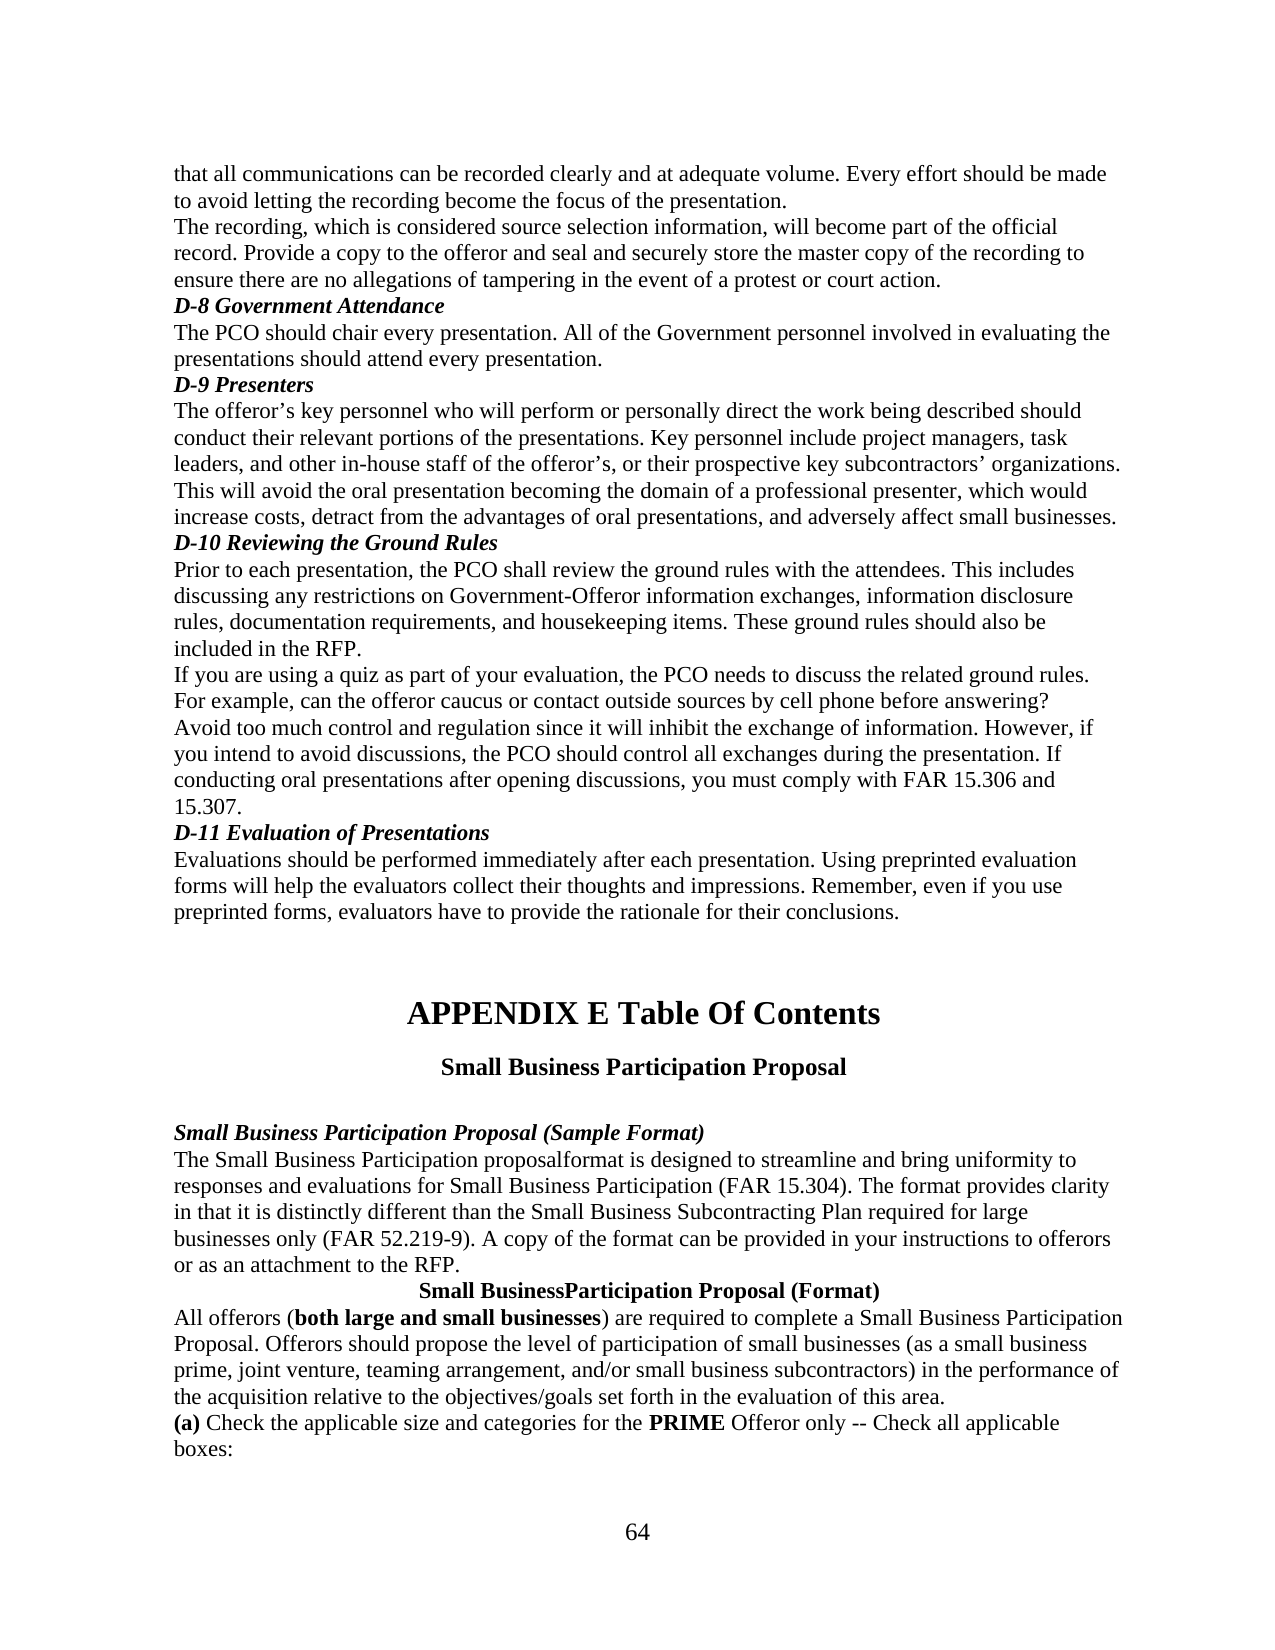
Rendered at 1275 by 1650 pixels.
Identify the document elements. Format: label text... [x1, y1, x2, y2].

text Small Business Participation Proposal (Sample Format) [163, 1109, 1135, 1146]
text D-8 Government Attendance [163, 292, 1135, 318]
text D-11 Evaluation of Presentations [163, 819, 1135, 846]
text All offerors (both large and small businesses) are required to complete a Small Business Participation Proposal. Offerors should propose the level of participation of small businesses (as a small business prime, joint venture, teaming arrangement, and/or small business subcontractors) in the performance of the acquisition relative to the objectives/goals set forth in the evaluation of this area. [163, 1304, 1135, 1409]
text D-9 Presenters [163, 371, 1135, 398]
text The PCO should chair every presentation. All of the Government personnel involved in evaluating the presentations should attend every presentation. [163, 318, 1135, 371]
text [163, 150, 1135, 213]
subtitle Small Business Participation Proposal [162, 1052, 1125, 1081]
text If you are using a quiz as part of your evaluation, the PCO needs to discuss the related ground rules. For example, can the offeror caucus or contact outside sources by cell phone before answering? [163, 661, 1135, 714]
text (a) Check the applicable size and categories for the PRIME Offeror only -- Check all applicable boxes: [163, 1409, 1135, 1472]
text The Small Business Participation proposalformat is designed to streamline and bring uniformity to responses and evaluations for Small Business Participation (FAR 15.304). The format provides clarity in that it is distinctly different than the Small Business Subcontracting Plan required for large businesses only (FAR 52.219-9). A copy of the format can be provided in your instructions to offerors or as an attachment to the RFP. [163, 1146, 1135, 1277]
text Small BusinessParticipation Proposal (Format) [163, 1277, 1135, 1304]
text Evaluations should be performed immediately after each presentation. Using preprinted evaluation forms will help the evaluators collect their thoughts and impressions. Remember, even if you use preprinted forms, evaluators have to provide the rationale for their conclusions. [163, 846, 1135, 925]
text Prior to each presentation, the PCO shall review the ground rules with the attendees. This includes discussing any restrictions on Government-Offeror information exchanges, information disclosure rules, documentation requirements, and housekeeping items. These ground rules should also be included in the RFP. [163, 556, 1135, 661]
text The offeror’s key personnel who will perform or personally direct the work being described should conduct their relevant portions of the presentations. Key personnel include project managers, task leaders, and other in-house staff of the offeror’s, or their prospective key subcontractors’ organizations. This will avoid the oral presentation becoming the domain of a professional presenter, which would increase costs, detract from the advantages of oral presentations, and adversely affect small businesses. [163, 398, 1135, 529]
text The recording, which is considered source selection information, will become part of the official record. Provide a copy to the offeror and seal and securely store the master copy of the recording to ensure there are no allegations of tampering in the event of a protest or court action. [163, 213, 1135, 292]
subtitle APPENDIX E Table Of Contents [162, 993, 1125, 1031]
text D-10 Reviewing the Ground Rules [163, 529, 1135, 556]
text Avoid too much control and regulation since it will inhibit the exchange of information. However, if you intend to avoid discussions, the PCO should control all exchanges during the presentation. If conducting oral presentations after opening discussions, you must comply with FAR 15.306 and 15.307. [163, 714, 1135, 819]
